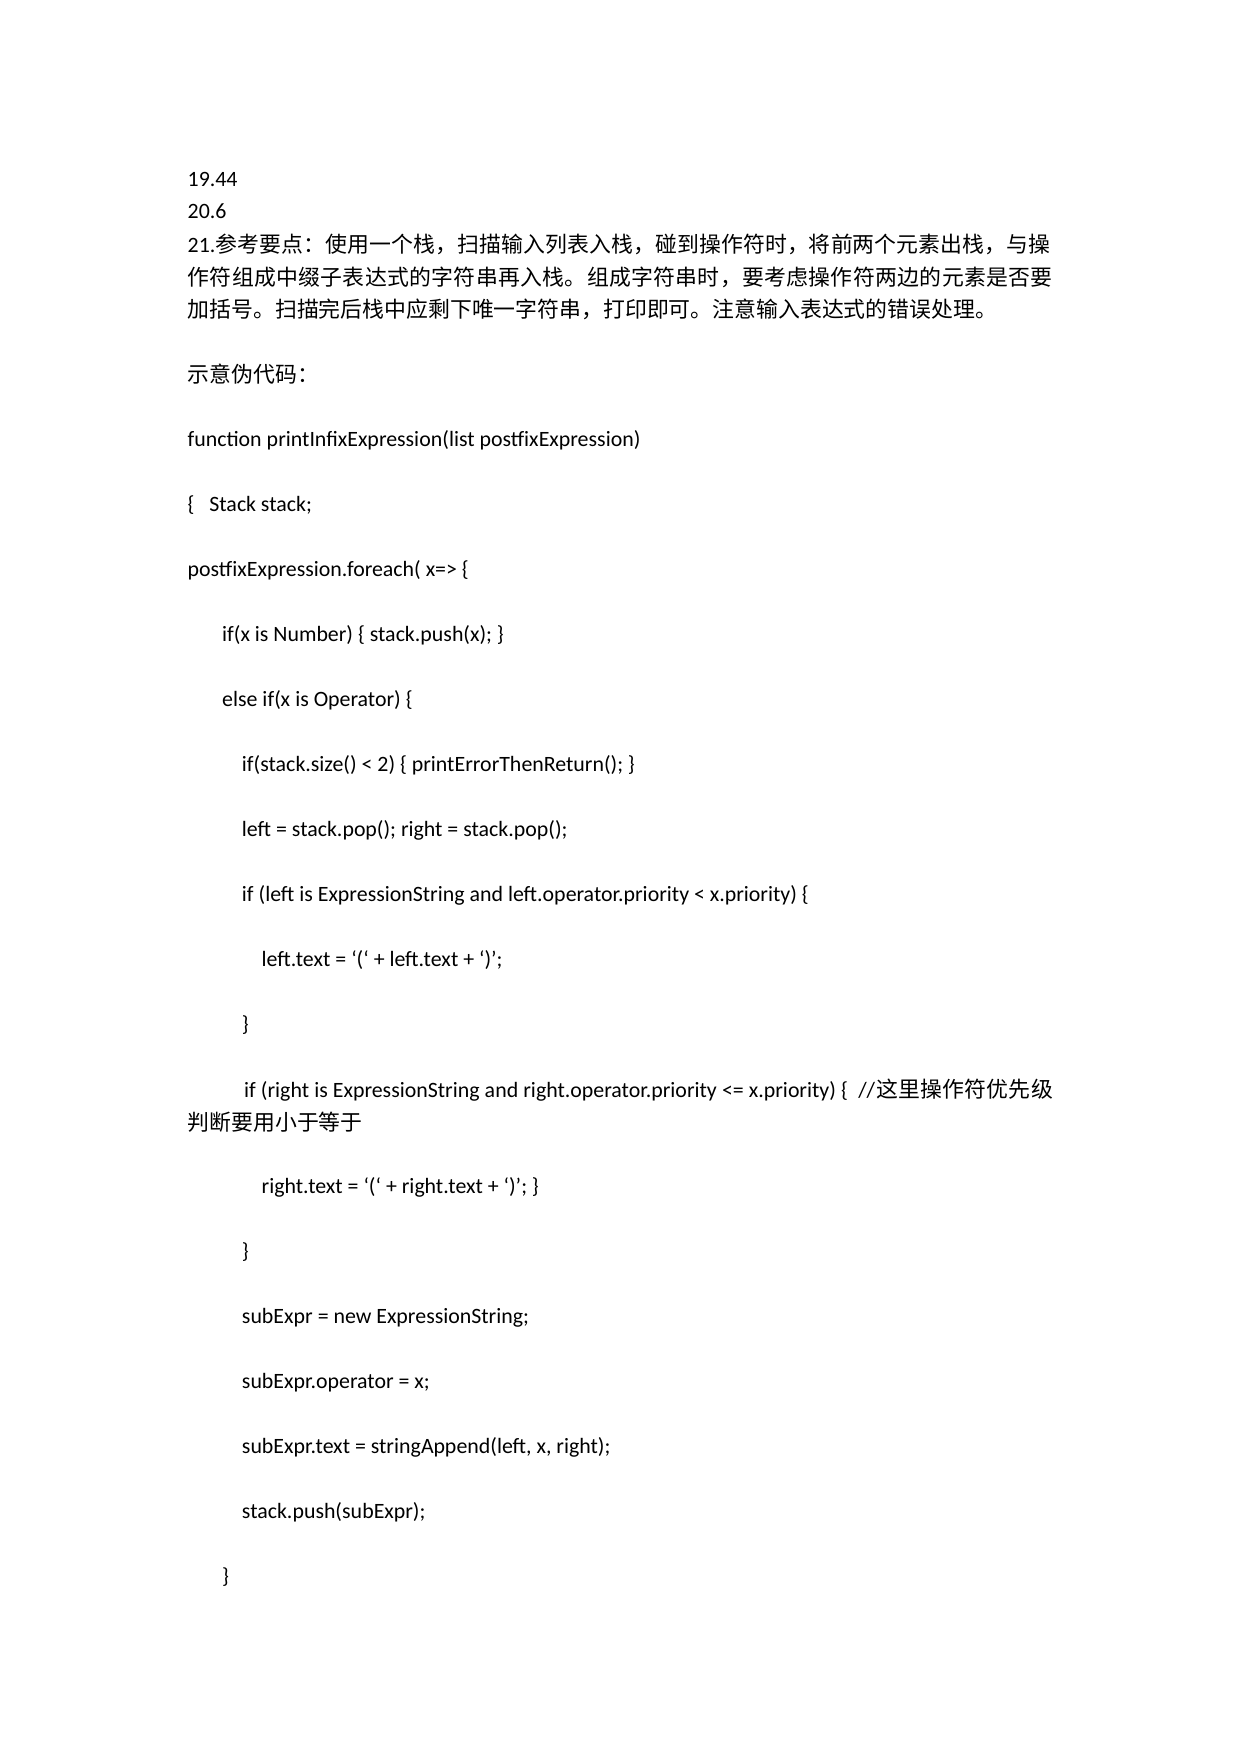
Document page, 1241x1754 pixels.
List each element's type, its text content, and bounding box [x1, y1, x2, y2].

text left = stack.pop(); right = stack.pop(); [187, 812, 1053, 844]
text subExpr = new ExpressionString; [187, 1299, 1053, 1332]
text 示意伪代码： [187, 357, 1053, 389]
text 20.6 [187, 194, 1053, 227]
text if (right is ExpressionString and right.operator.priority <= x.priority) { //这里操作符优先级判断要用小于等于 [187, 1072, 1053, 1137]
text if(x is Number) { stack.push(x); } [187, 617, 1053, 649]
text postfixExpression.foreach( x=> { [187, 552, 1053, 584]
text stack.push(subExpr); [187, 1494, 1053, 1527]
text { Stack stack; [187, 487, 1053, 519]
text subExpr.text = stringAppend(left, x, right); [187, 1429, 1053, 1462]
text subExpr.operator = x; [187, 1364, 1053, 1397]
text if (left is ExpressionString and left.operator.priority < x.priority) { [187, 877, 1053, 909]
text 21.参考要点：使用一个栈，扫描输入列表入栈，碰到操作符时，将前两个元素出栈，与操作符组成中缀子表达式的字符串再入栈。组成字符串时，要考虑操作符两边的元素是否要加括号。扫描完后栈中应剩下唯一字符串，打印即可。注意输入表达式的错误处理。 [187, 227, 1053, 324]
text left.text = ‘(‘ + left.text + ‘)’; [187, 942, 1053, 974]
text function printInfixExpression(list postfixExpression) [187, 422, 1053, 454]
text if(stack.size() < 2) { printErrorThenReturn(); } [187, 747, 1053, 779]
text 19.44 [187, 162, 1053, 194]
text } [187, 1559, 1053, 1592]
text else if(x is Operator) { [187, 682, 1053, 714]
text right.text = ‘(‘ + right.text + ‘)’; } [187, 1169, 1053, 1202]
text } [187, 1234, 1053, 1267]
text } [187, 1007, 1053, 1039]
